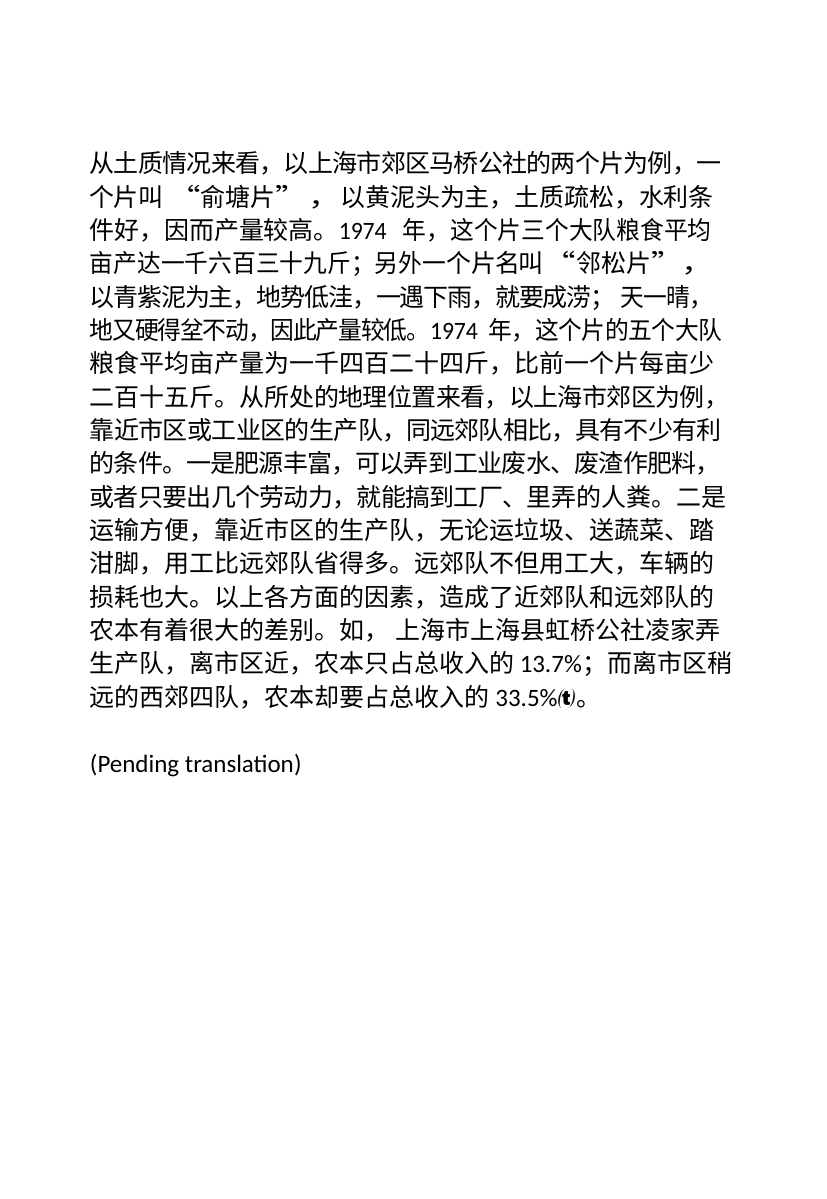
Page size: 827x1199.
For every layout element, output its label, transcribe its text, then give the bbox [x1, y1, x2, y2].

text (Pending translation) [89, 746, 733, 779]
text 从土质情况来看，以上海市郊区马桥公社的两个片为例，一个片叫 “俞塘片”，以黄泥头为主，土质疏松，水利条件好，因而产量较高。1974 年，这个片三个大队粮食平均亩产达一千六百三十九斤；另外一个片名叫“邻松片”，以青紫泥为主，地势低洼，一遇下雨，就要成涝； 天一晴，地又硬得坌不动，因此产量较低。1974 年，这个片的五个大队粮食平均亩产量为一千四百二十四斤，比前一个片每亩少二百十五斤。从所处的地理位置来看，以上海市郊区为例，靠近市区或工业区的生产队，同远郊队相比，具有不少有利的条件。一是肥源丰富，可以弄到工业废水、废渣作肥料，或者只要出几个劳动力，就能搞到工厂、里弄的人粪。二是运输方便，靠近市区的生产队，无论运垃圾、送蔬菜、踏泔脚，用工比远郊队省得多。远郊队不但用工大，车辆的损耗也大。以上各方面的因素，造成了近郊队和远郊队的农本有着很大的差别。如， 上海市上海县虹桥公社凌家弄生产队，离市区近，农本只占总收入的13.7%；而离市区稍远的西郊四队，农本却要占总收入的 33.5%。 [89, 146, 733, 713]
